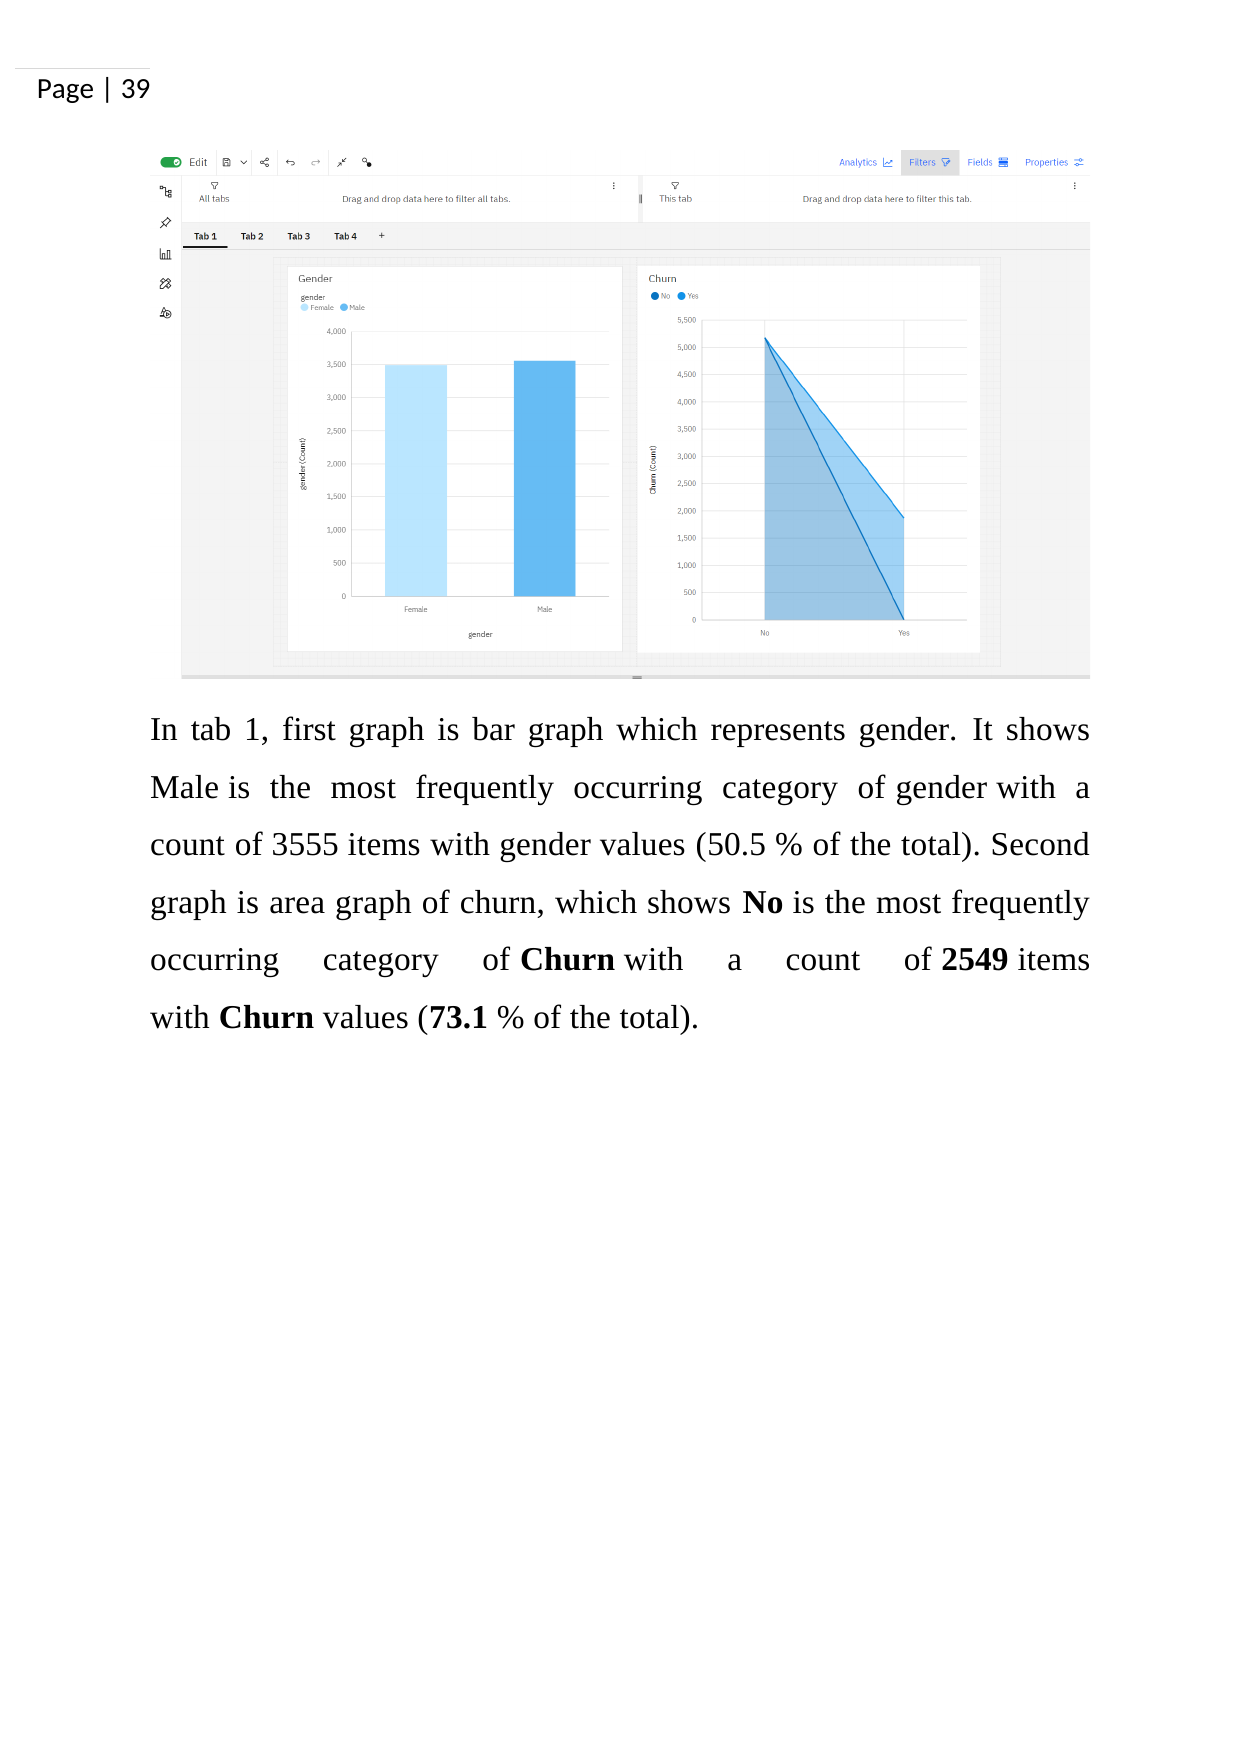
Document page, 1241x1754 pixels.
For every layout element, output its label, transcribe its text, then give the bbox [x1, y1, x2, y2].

picture [150, 150, 1091, 679]
text In tab 1, first graph is bar graph which represents gender. It shows Male is the most frequently occurring category of gender with a count of 3555 items with gender values (50.5 % of the total). Second graph is area graph of churn, which shows No is the most frequently occurring category of Churn with a count of 2549 items with Churn values (73.1 % of the total). [150, 709, 1090, 1035]
